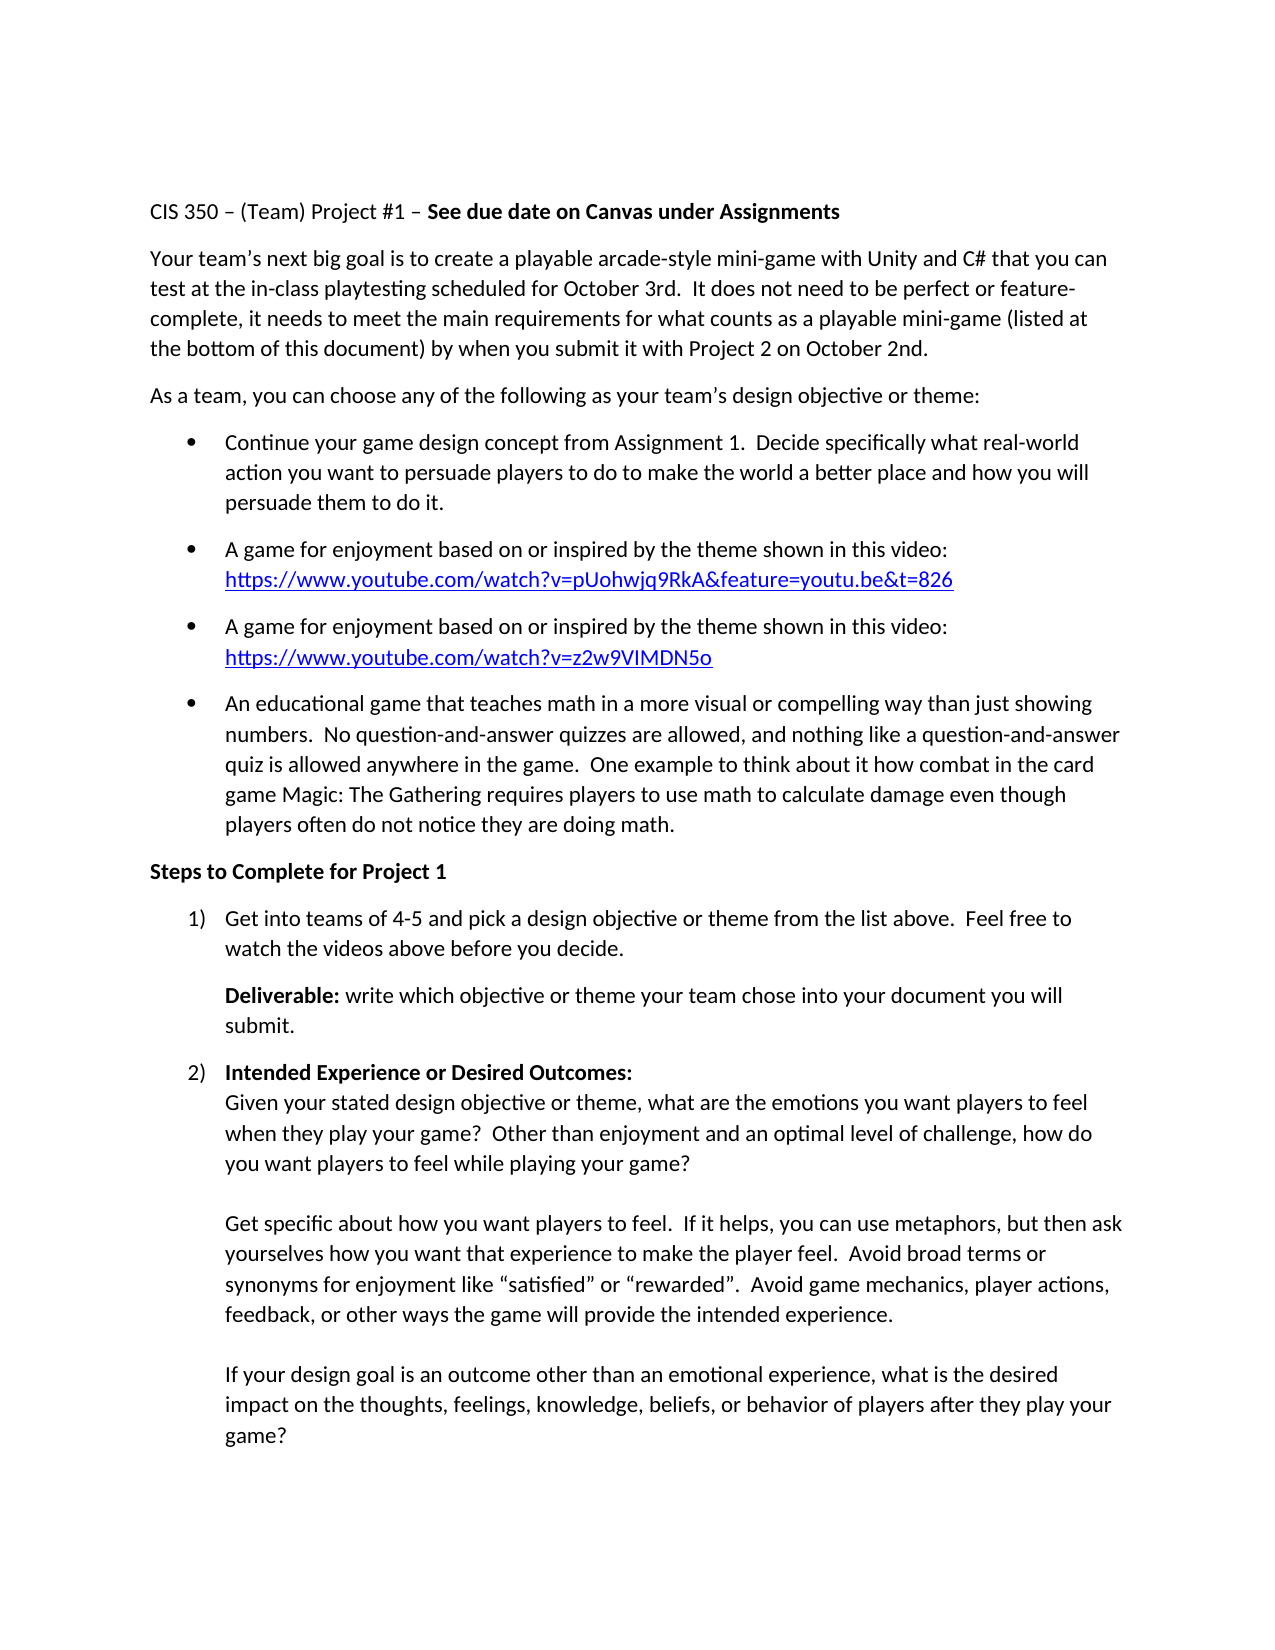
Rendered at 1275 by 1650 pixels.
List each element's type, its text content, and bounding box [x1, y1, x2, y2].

list A game for enjoyment based on or inspired by the theme shown in this video: https://www.youtube.com/watch?v=z2w9VIMDN5o [187, 612, 1125, 671]
list Get specific about how you want players to feel. If it helps, you can use metaphors, but then ask yourselves how you want that experience to make the player feel. Avoid broad terms or synonyms for enjoyment like “satisfied” or “rewarded”. Avoid game mechanics, player actions, feedback, or other ways the game will provide the intended experience. [225, 1209, 1125, 1328]
list Intended Experience or Desired Outcomes: [187, 1058, 1125, 1086]
list An educational game that teaches math in a more visual or compelling way than just showing numbers. No question-and-answer quizzes are allowed, and nothing like a question-and-answer quiz is allowed anywhere in the game. One example to think about it how combat in the card game Magic: The Gathering requires players to use math to calculate damage even though players often do not notice they are doing math. [187, 689, 1125, 838]
text Your team’s next big goal is to create a playable arcade-style mini-game with Unity and C# that you can test at the in-class playtesting scheduled for October 3rd. It does not need to be perfect or feature-complete, it needs to meet the main requirements for what counts as a playable mini-game (listed at the bottom of this document) by when you submit it with Project 2 on October 2nd. [150, 244, 1125, 362]
list Get into teams of 4-5 and pick a design objective or theme from the list above. Feel free to watch the videos above before you decide. [187, 904, 1125, 962]
list Given your stated design objective or theme, what are the emotions you want players to feel when they play your game? Other than enjoyment and an optimal level of challenge, how do you want players to feel while playing your game? [225, 1088, 1125, 1177]
list Continue your game design concept from Assignment 1. Decide specifically what real-world action you want to persuade players to do to make the world a better place and how you will persuade them to do it. [187, 428, 1125, 517]
list Deliverable: write which objective or theme your team chose into your document you will submit. [225, 981, 1125, 1039]
text As a team, you can choose any of the following as your team’s design objective or theme: [150, 381, 1125, 409]
list A game for enjoyment based on or inspired by the theme shown in this video: https://www.youtube.com/watch?v=pUohwjq9RkA&feature=youtu.be&t=826 [187, 535, 1125, 594]
text Steps to Complete for Project 1 [150, 857, 1125, 885]
text CIS 350 – (Team) Project #1 – See due date on Canvas under Assignments [150, 197, 1125, 225]
list If your design goal is an outcome other than an emotional experience, what is the desired impact on the thoughts, feelings, knowledge, beliefs, or behavior of players after they play your game? [225, 1360, 1125, 1449]
